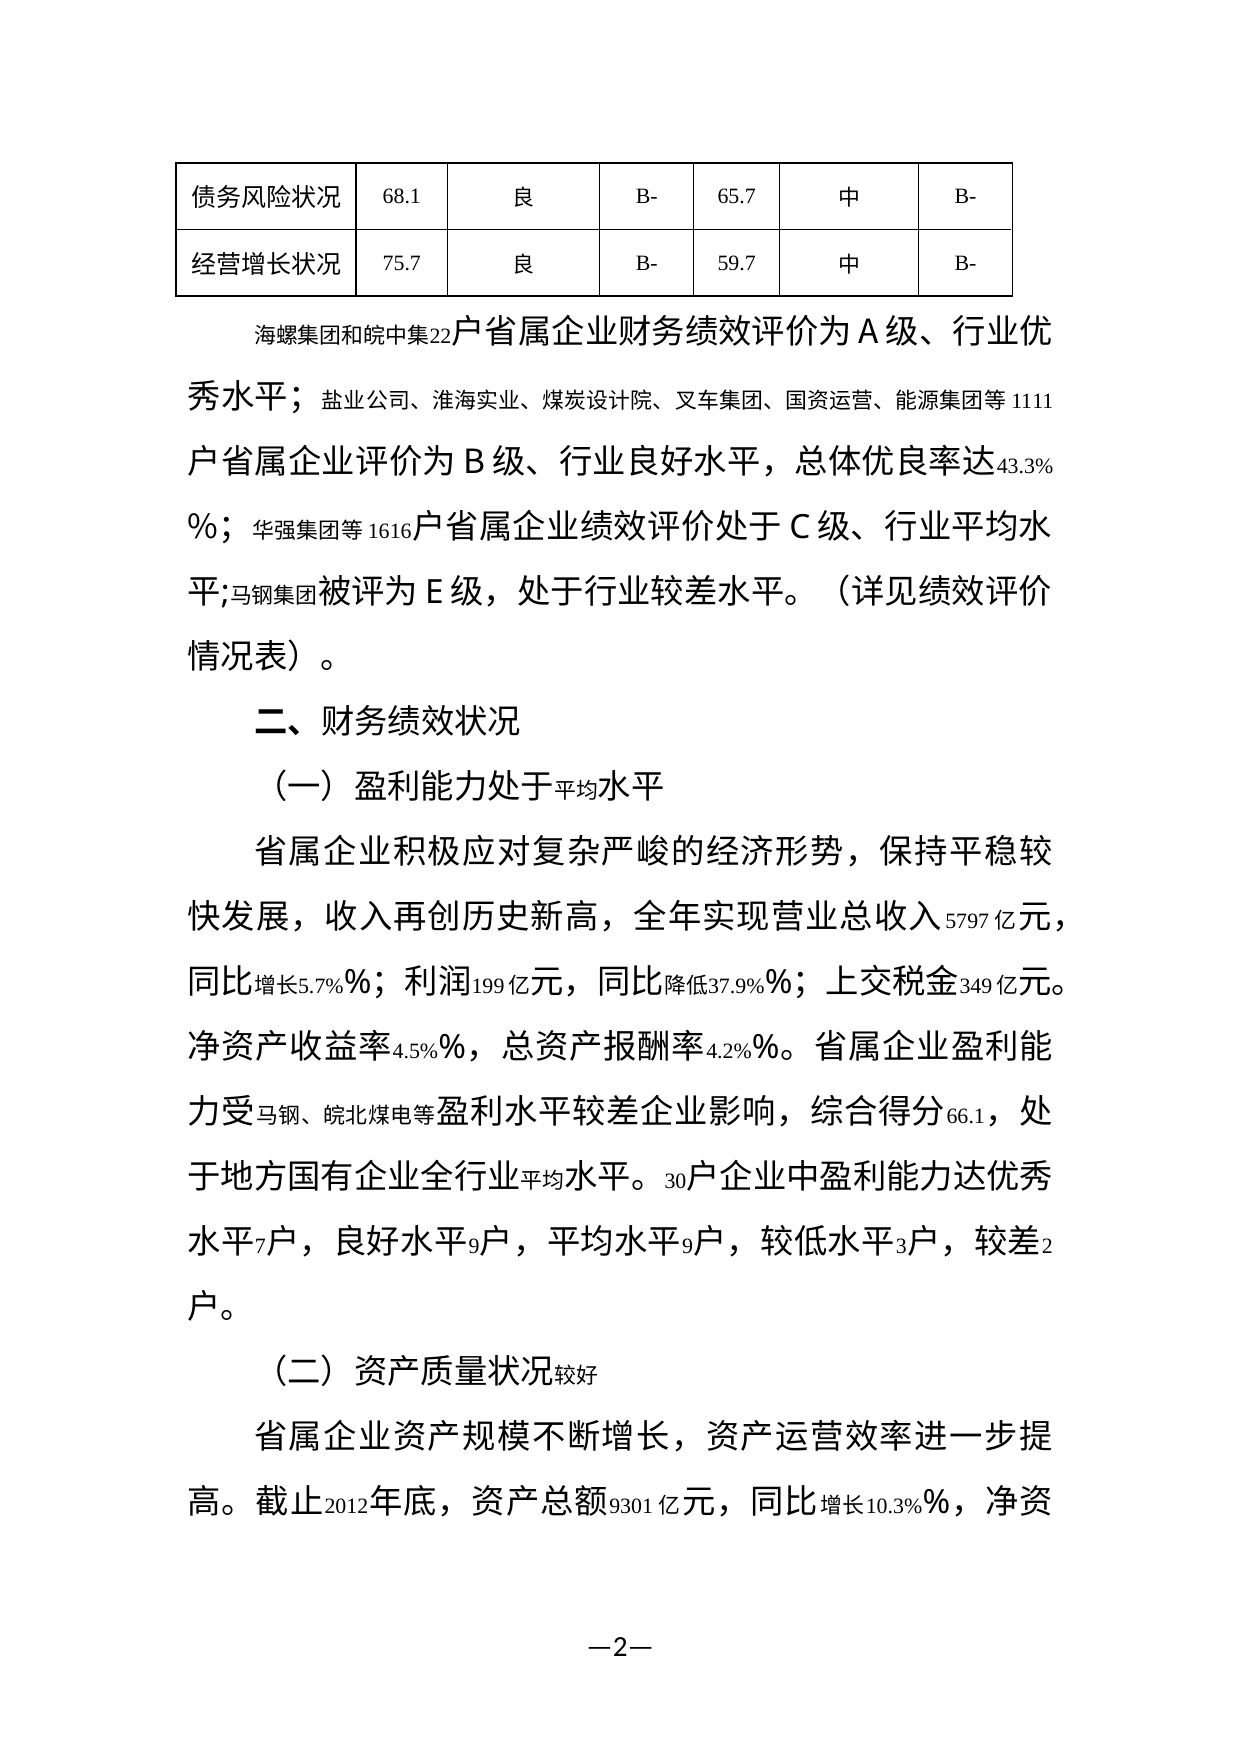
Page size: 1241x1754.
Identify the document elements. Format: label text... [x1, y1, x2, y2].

text 省属企业积极应对复杂严峻的经济形势，保持平稳较快发展，收入再创历史新高，全年实现营业总收入元，同比%；利润元，同比%；上交税金元。净资产收益率%，总资产报酬率%。省属企业盈利能力受盈利水平较差企业影响，综合得分，处于地方国有企业全行业水平。户企业中盈利能力达优秀水平户，良好水平户，平均水平户，较低水平户，较差户。 [187, 817, 1053, 1337]
table_cell [694, 164, 779, 228]
text （二）资产质量状况 [187, 1337, 1053, 1402]
table_cell [448, 230, 599, 295]
text 二、财务绩效状况 [187, 687, 1053, 752]
table_cell [780, 230, 918, 295]
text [187, 1402, 1053, 1532]
table_cell [780, 164, 918, 228]
table_cell [448, 164, 599, 228]
table_cell [357, 164, 447, 228]
text 户省属企业财务绩效评价为A级、行业优秀水平；户省属企业评价为B级、行业良好水平，总体优良率达%；户省属企业绩效评价处于C级、行业平均水平;被评为E级，处于行业较差水平。（详见绩效评价情况表）。 [187, 297, 1053, 687]
table_cell 债务风险状况 [177, 164, 355, 228]
table_cell 经营增长状况 [177, 230, 355, 295]
table_cell [357, 230, 447, 295]
text （一）盈利能力处于水平 [187, 752, 1053, 817]
table_cell [694, 230, 779, 295]
